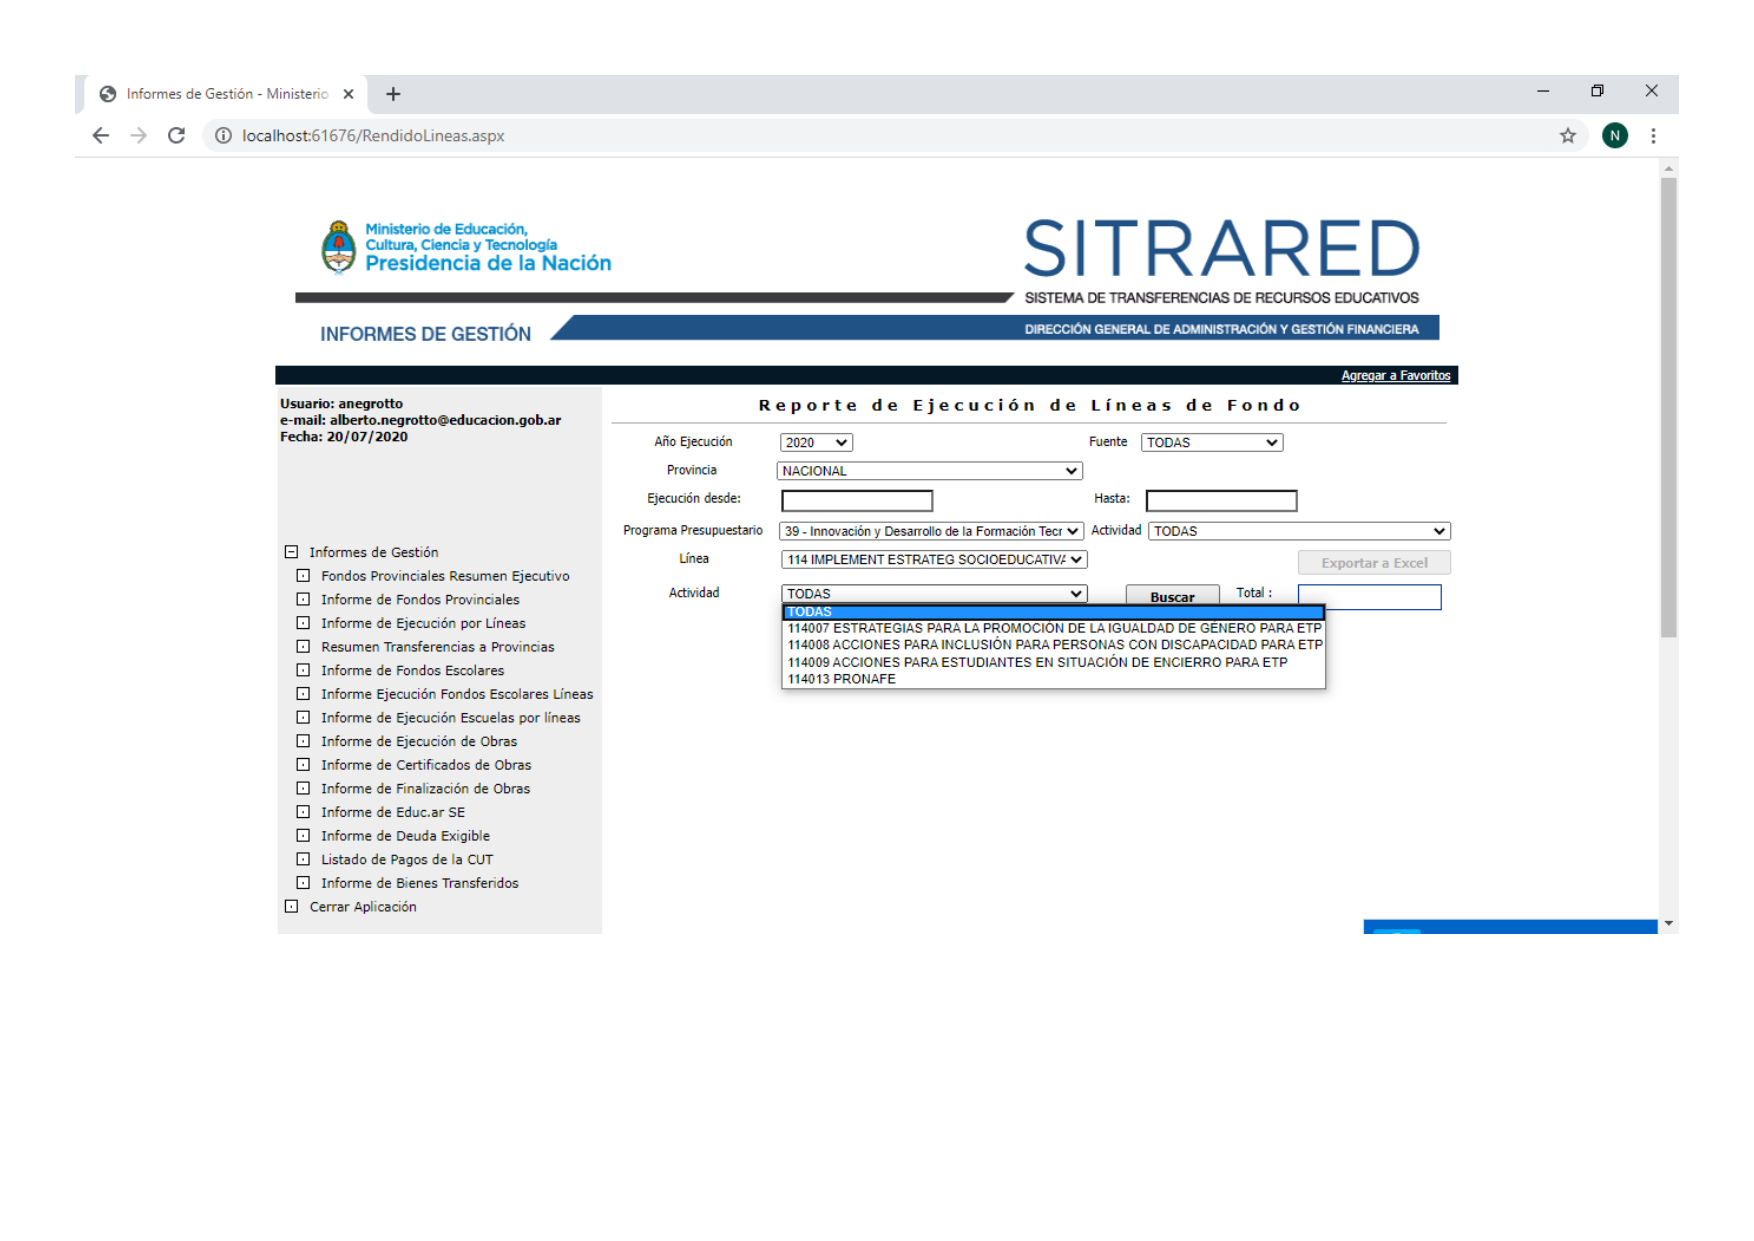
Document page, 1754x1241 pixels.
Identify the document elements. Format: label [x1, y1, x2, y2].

picture [75, 75, 1679, 934]
